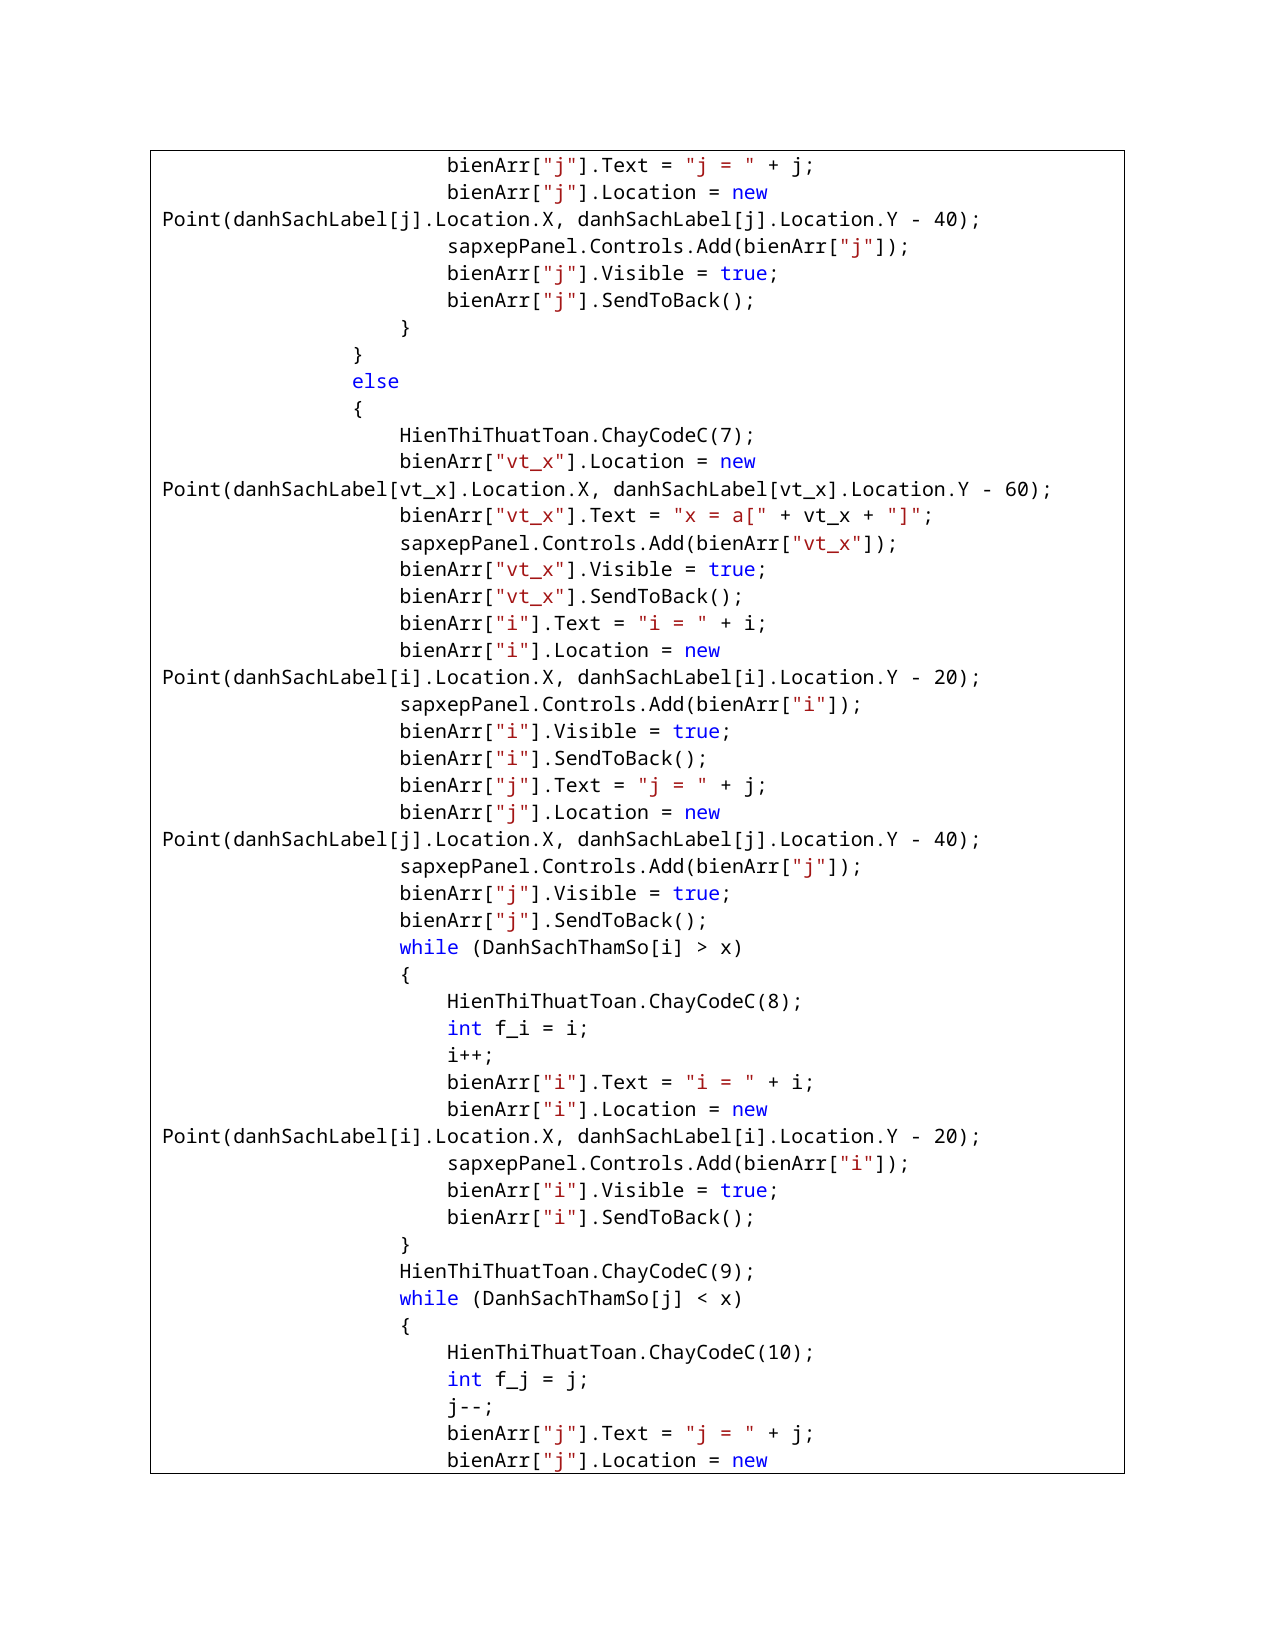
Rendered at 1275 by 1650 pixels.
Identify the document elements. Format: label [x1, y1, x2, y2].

table_header [151, 151, 1124, 1473]
